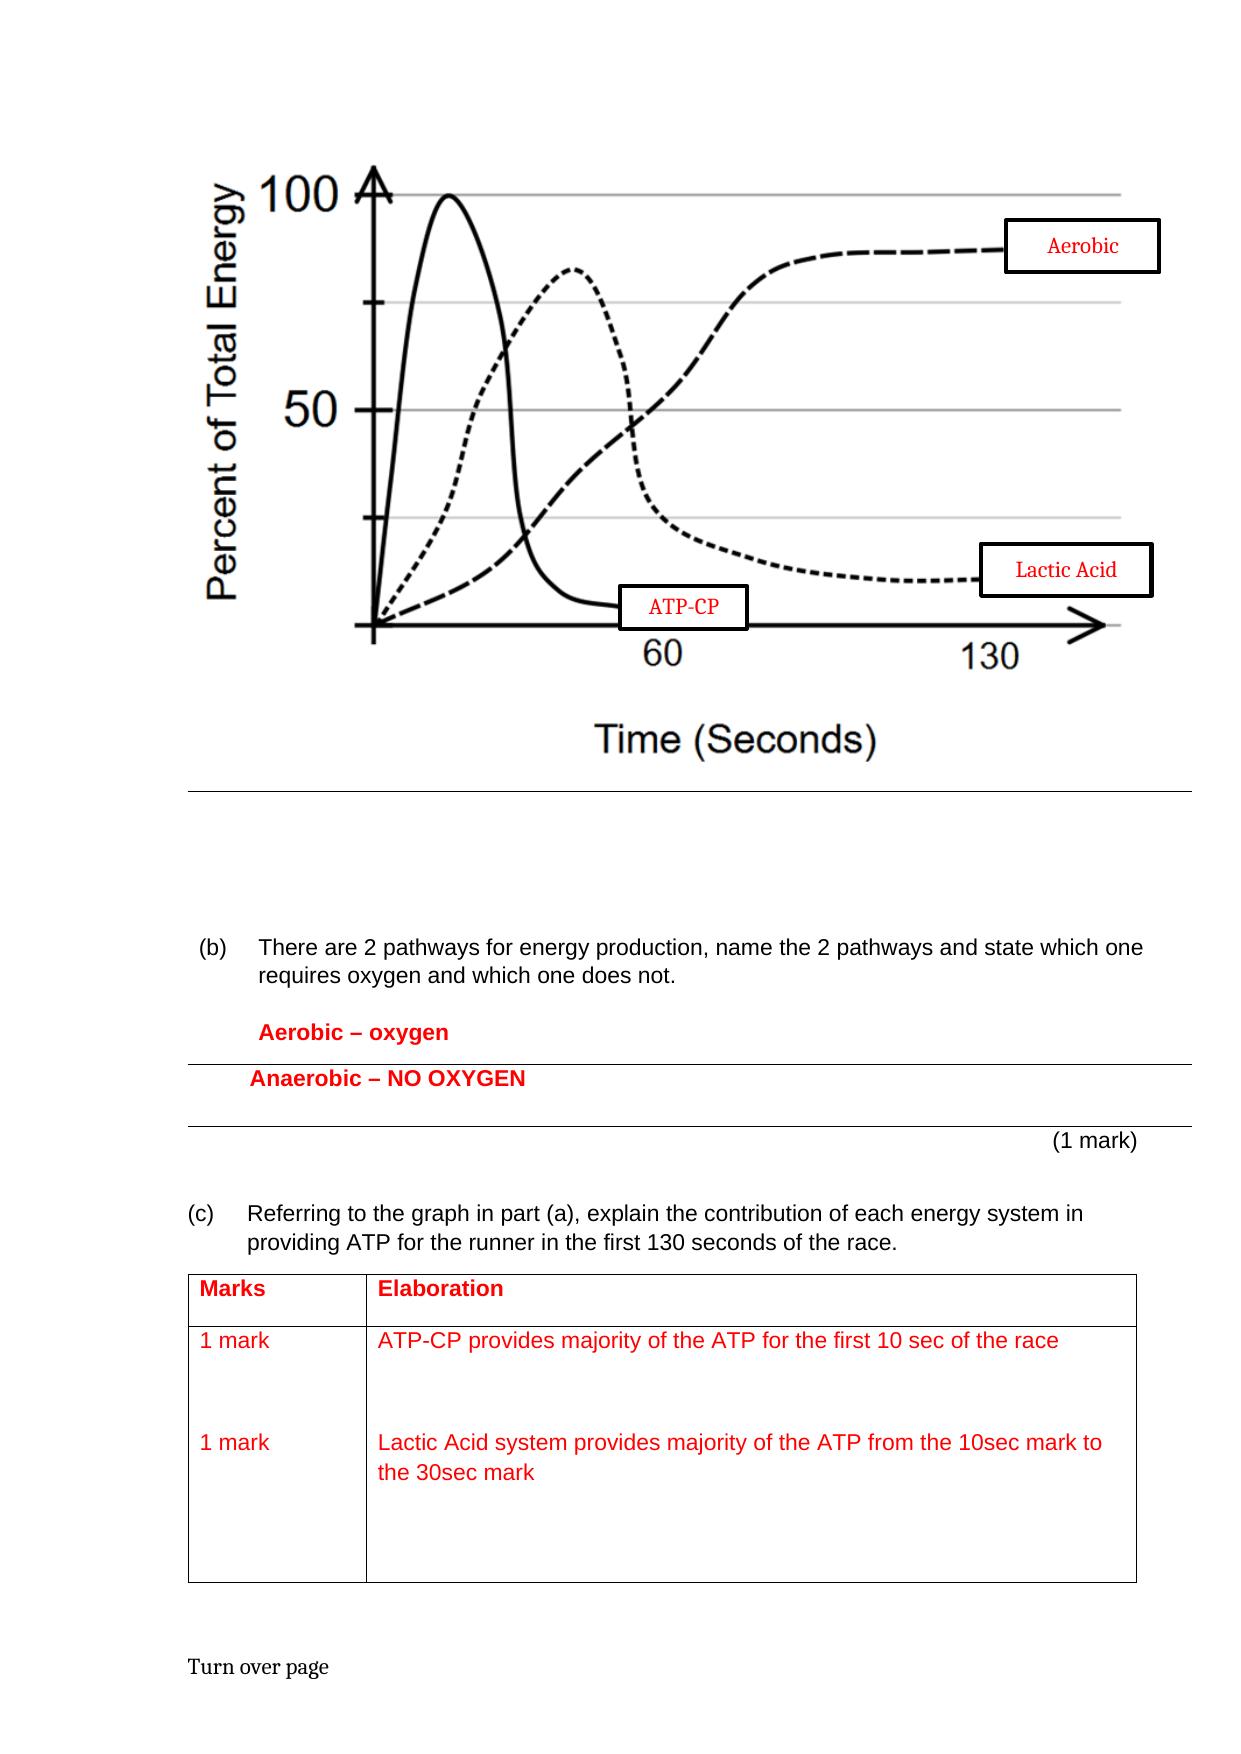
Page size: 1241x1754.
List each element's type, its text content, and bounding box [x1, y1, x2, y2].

text (1 mark) [187, 1127, 1138, 1153]
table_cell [367, 1327, 1136, 1582]
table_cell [189, 1327, 366, 1582]
table_header There are 2 pathways for energy production, name the 2 pathways and state which one requires oxygen and which one does not. Aerobic – oxygen [188, 792, 1192, 1064]
table_header Marks [189, 1275, 366, 1326]
list Referring to the graph in part (a), explain the contribution of each energy system in providing ATP for the runner in the first 130 seconds of the race. [187, 1200, 1138, 1255]
picture [187, 150, 1137, 772]
table_cell Anaerobic – NO OXYGEN [188, 1065, 1192, 1126]
table_header Elaboration [367, 1275, 1136, 1326]
